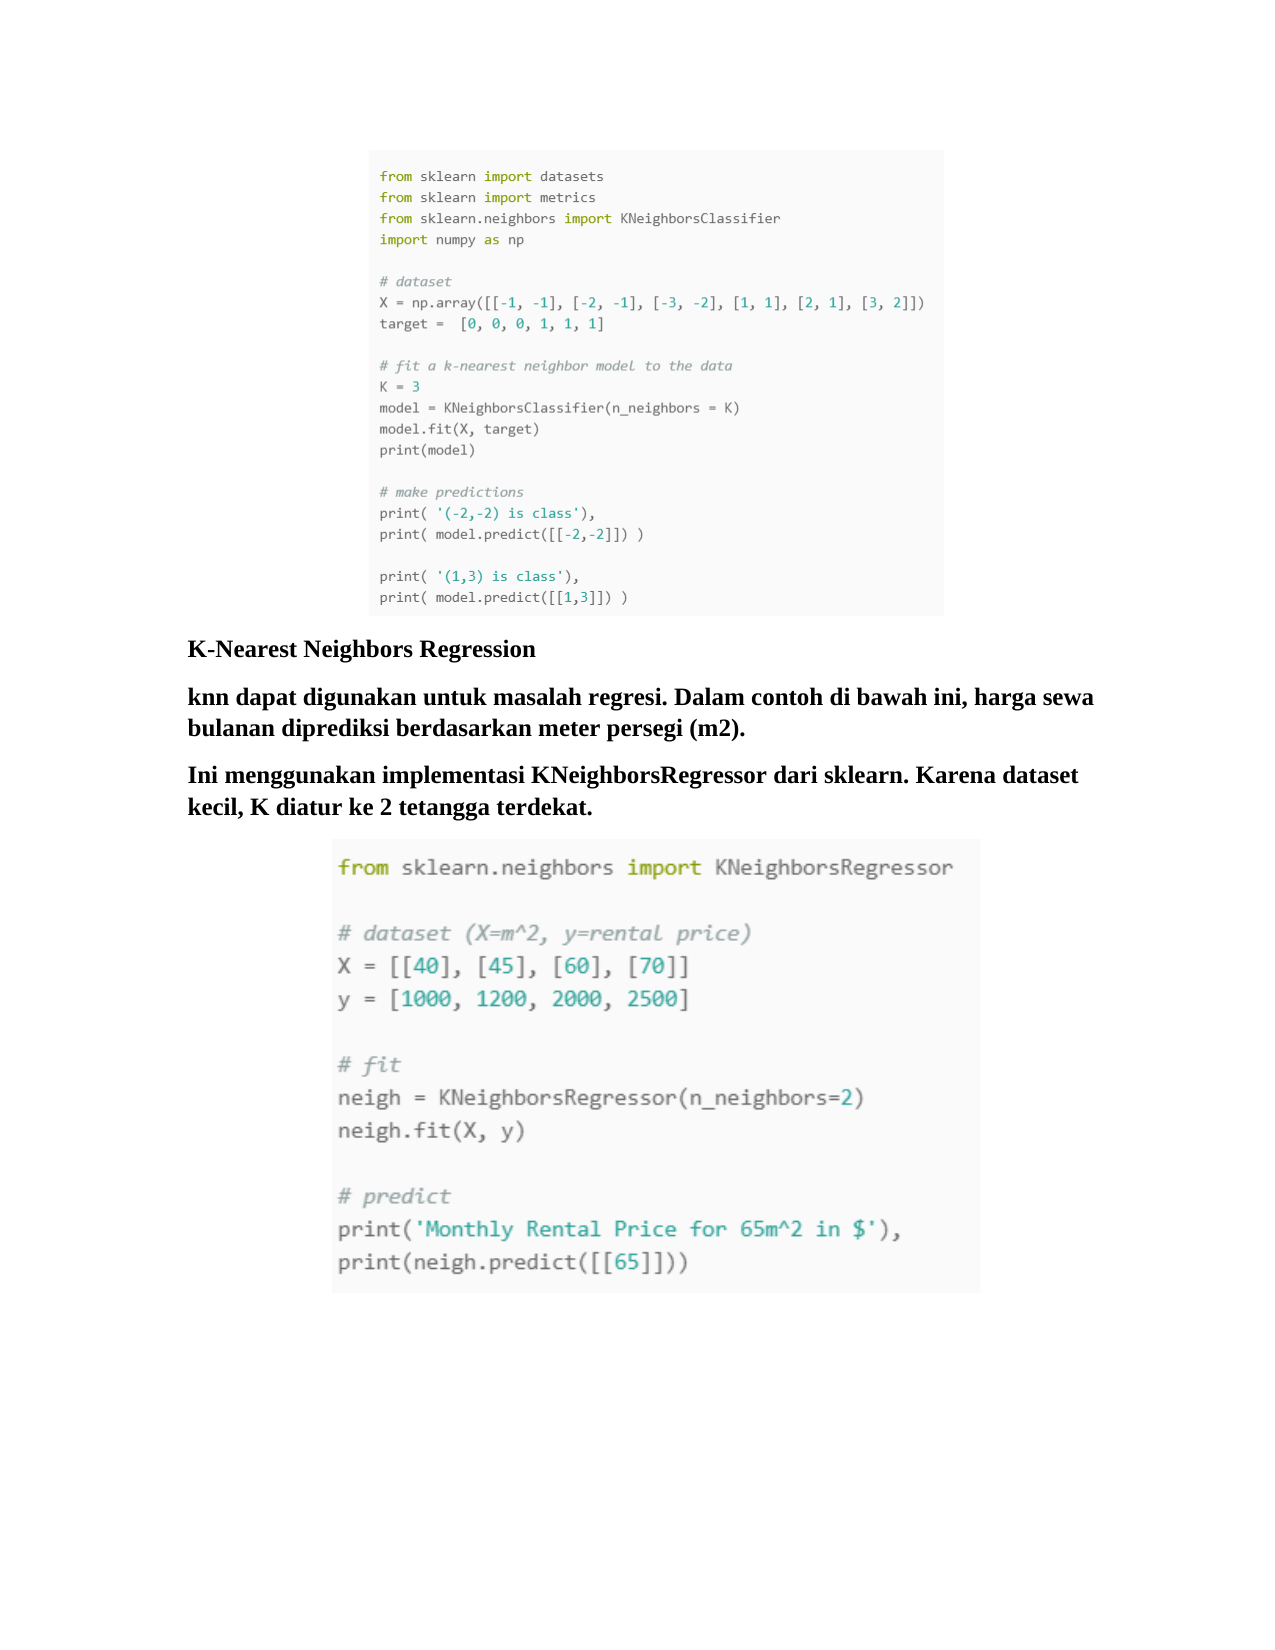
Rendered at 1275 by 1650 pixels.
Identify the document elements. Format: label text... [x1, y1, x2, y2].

text K-Nearest Neighbors Regression [187, 634, 1125, 663]
text knn dapat digunakan untuk masalah regresi. Dalam contoh di bawah ini, harga sewa bulanan diprediksi berdasarkan meter persegi (m2). [187, 682, 1125, 742]
text Ini menggunakan implementasi KNeighborsRegressor dari sklearn. Karena dataset kecil, K diatur ke 2 tetangga terdekat. [187, 761, 1125, 820]
